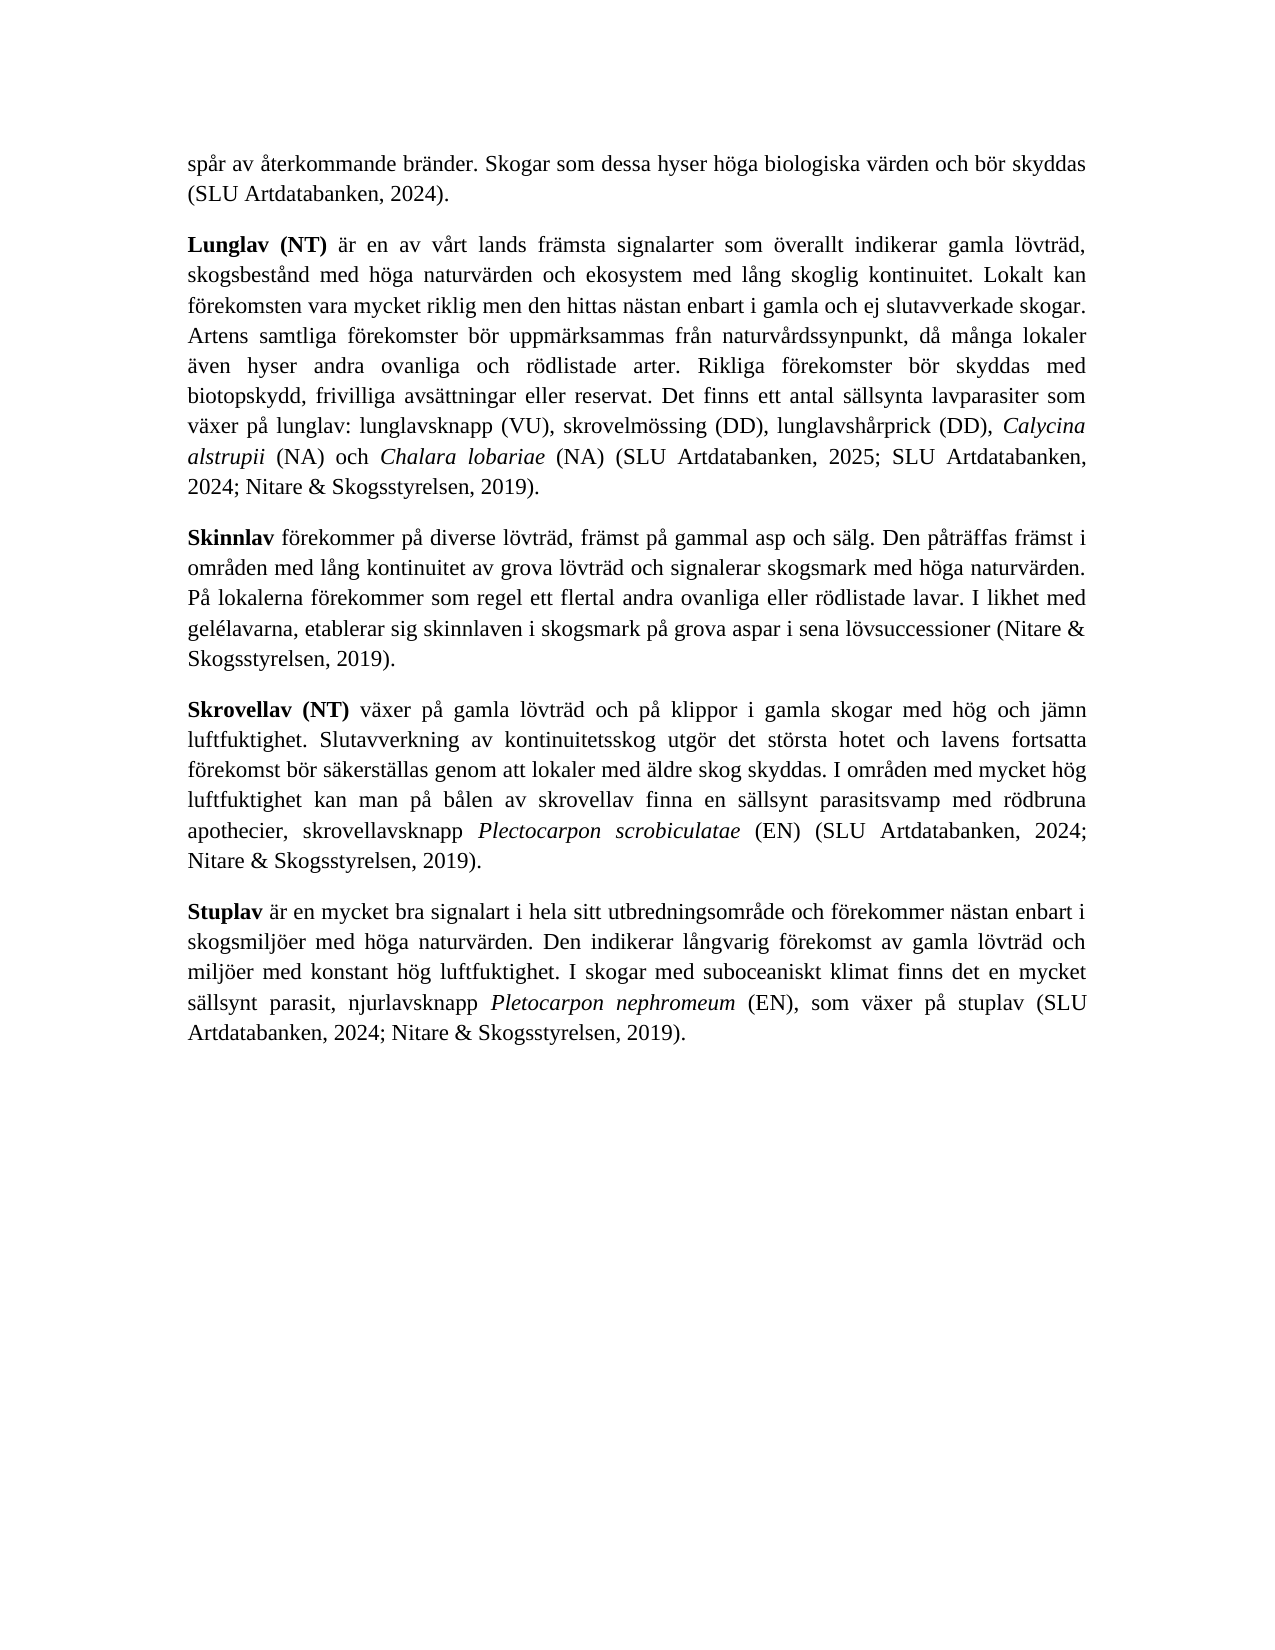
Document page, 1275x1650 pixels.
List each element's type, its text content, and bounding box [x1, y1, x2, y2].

text Skinnlav förekommer på diverse lövträd, främst på gammal asp och sälg. Den påträffas främst i områden med lång kontinuitet av grova lövträd och signalerar skogsmark med höga naturvärden. På lokalerna förekommer som regel ett flertal andra ovanliga eller rödlistade lavar. I likhet med gelélavarna, etablerar sig skinnlaven i skogsmark på grova aspar i sena lövsuccessioner (Nitare & Skogsstyrelsen, 2019). [187, 524, 1087, 671]
text Lunglav (NT) är en av vårt lands främsta signalarter som överallt indikerar gamla lövträd, skogsbestånd med höga naturvärden och ekosystem med lång skoglig kontinuitet. Lokalt kan förekomsten vara mycket riklig men den hittas nästan enbart i gamla och ej slutavverkade skogar. Artens samtliga förekomster bör uppmärksammas från naturvårdssynpunkt, då många lokaler även hyser andra ovanliga och rödlistade arter. Rikliga förekomster bör skyddas med biotopskydd, frivilliga avsättningar eller reservat. Det finns ett antal sällsynta lavparasiter som växer på lunglav: lunglavsknapp (VU), skrovelmössing (DD), lunglavshårprick (DD), Calycina alstrupii (NA) och Chalara lobariae (NA) (SLU Artdatabanken, 2025; SLU Artdatabanken, 2024; Nitare & Skogsstyrelsen, 2019). [187, 231, 1087, 499]
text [187, 150, 1087, 207]
text Stuplav är en mycket bra signalart i hela sitt utbredningsområde och förekommer nästan enbart i skogsmiljöer med höga naturvärden. Den indikerar långvarig förekomst av gamla lövträd och miljöer med konstant hög luftfuktighet. I skogar med suboceaniskt klimat finns det en mycket sällsynt parasit, njurlavsknapp Pletocarpon nephromeum (EN), som växer på stuplav (SLU Artdatabanken, 2024; Nitare & Skogsstyrelsen, 2019). [187, 898, 1087, 1045]
text Skrovellav (NT) växer på gamla lövträd och på klippor i gamla skogar med hög och jämn luftfuktighet. Slutavverkning av kontinuitetsskog utgör det största hotet och lavens fortsatta förekomst bör säkerställas genom att lokaler med äldre skog skyddas. I områden med mycket hög luftfuktighet kan man på bålen av skrovellav finna en sällsynt parasitsvamp med rödbruna apothecier, skrovellavsknapp Plectocarpon scrobiculatae (EN) (SLU Artdatabanken, 2024; Nitare & Skogsstyrelsen, 2019). [187, 696, 1087, 873]
